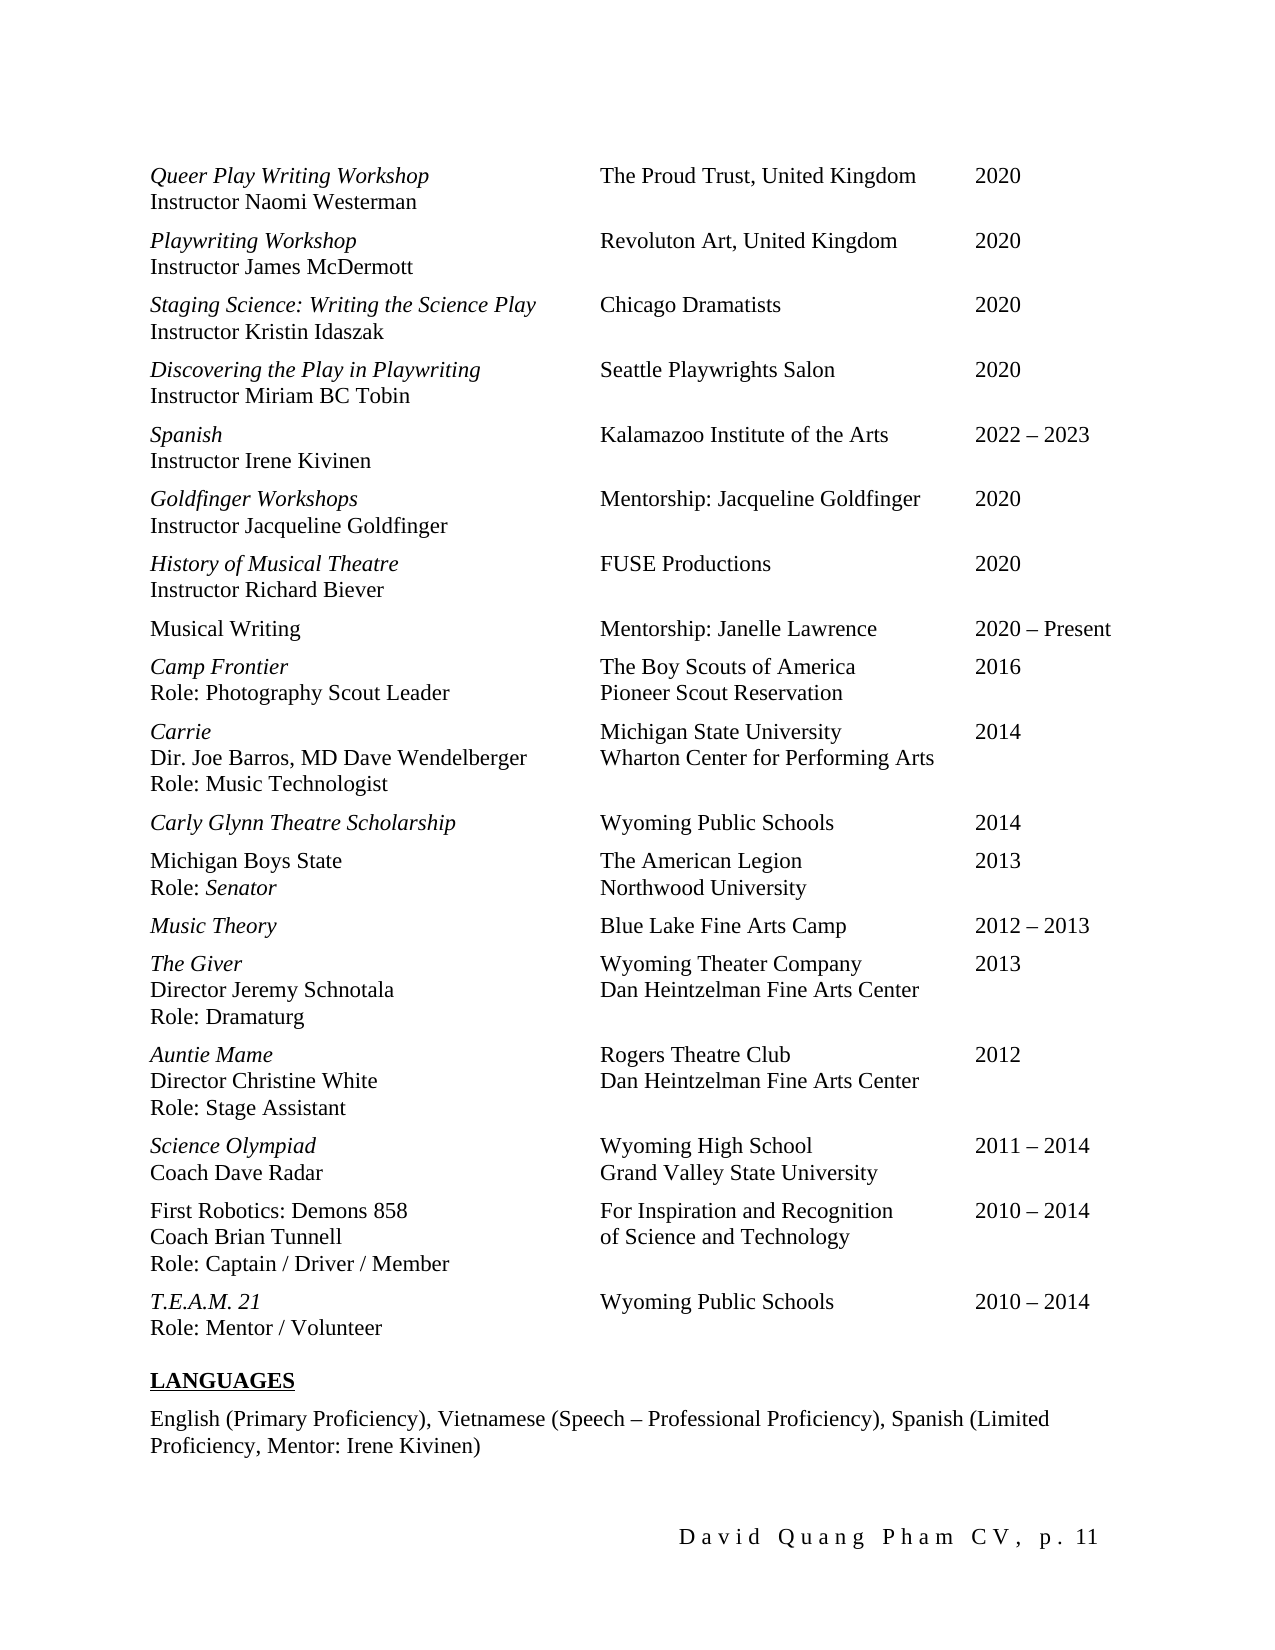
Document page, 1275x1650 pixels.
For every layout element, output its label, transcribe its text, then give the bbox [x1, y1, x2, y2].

text Discovering the Play in Playwriting Seattle Playwrights Salon 2020 [150, 356, 1125, 382]
text History of Musical Theatre FUSE Productions 2020 [150, 550, 1125, 576]
text Musical Writing Mentorship: Janelle Lawrence 2020 – Present [150, 615, 1125, 641]
text Instructor Jacqueline Goldfinger [150, 512, 1125, 538]
text First Robotics: Demons 858 For Inspiration and Recognition 2010 – 2014 [150, 1197, 1125, 1223]
text Role: Music Technologist [150, 771, 1125, 797]
text Role: Stage Assistant [150, 1094, 1125, 1120]
text The Giver Wyoming Theater Company 2013 [150, 950, 1125, 977]
text Instructor Richard Biever [150, 576, 1125, 603]
text Director Christine White Dan Heintzelman Fine Arts Center [150, 1068, 1125, 1094]
text Playwriting Workshop Revoluton Art, United Kingdom 2020 [150, 227, 1125, 253]
text Camp Frontier The Boy Scouts of America 2016 [150, 653, 1125, 679]
text Role: Captain / Driver / Member [150, 1250, 1125, 1276]
text Coach Dave Radar Grand Valley State University [150, 1159, 1125, 1185]
text Instructor James McDermott [150, 253, 1125, 279]
text Music Theory Blue Lake Fine Arts Camp 2012 – 2013 [150, 912, 1125, 938]
text Role: Photography Scout Leader Pioneer Scout Reservation [150, 679, 1125, 706]
text Carly Glynn Theatre Scholarship Wyoming Public Schools 2014 [150, 809, 1125, 835]
text Dir. Joe Barros, MD Dave Wendelberger Wharton Center for Performing Arts [150, 744, 1125, 771]
text Carrie Michigan State University 2014 [150, 718, 1125, 744]
text Role: Dramaturg [150, 1003, 1125, 1029]
text Goldfinger Workshops Mentorship: Jacqueline Goldfinger 2020 [150, 485, 1125, 512]
text LANGUAGES [150, 1367, 1125, 1393]
text Science Olympiad Wyoming High School 2011 – 2014 [150, 1132, 1125, 1159]
text Auntie Mame Rogers Theatre Club 2012 [150, 1041, 1125, 1068]
text Staging Science: Writing the Science Play Chicago Dramatists 2020 [150, 291, 1125, 318]
text Director Jeremy Schnotala Dan Heintzelman Fine Arts Center [150, 977, 1125, 1003]
text Queer Play Writing Workshop The Proud Trust, United Kingdom 2020 [150, 162, 1125, 188]
text Role: Mentor / Volunteer [150, 1314, 1125, 1341]
text Coach Brian Tunnell of Science and Technology [150, 1223, 1125, 1250]
text English (Primary Proficiency), Vietnamese (Speech – Professional Proficiency), Spanish (Limited Proficiency, Mentor: Irene Kivinen) [150, 1405, 1125, 1458]
text Instructor Miriam BC Tobin [150, 382, 1125, 409]
text Role: Senator Northwood University [150, 873, 1125, 900]
text Instructor Naomi Westerman [150, 188, 1125, 215]
text Michigan Boys State The American Legion 2013 [150, 847, 1125, 873]
text Instructor Kristin Idaszak [150, 318, 1125, 344]
text Instructor Irene Kivinen [150, 447, 1125, 473]
text Spanish Kalamazoo Institute of the Arts 2022 – 2023 [150, 421, 1125, 447]
text T.E.A.M. 21 Wyoming Public Schools 2010 – 2014 [150, 1288, 1125, 1314]
